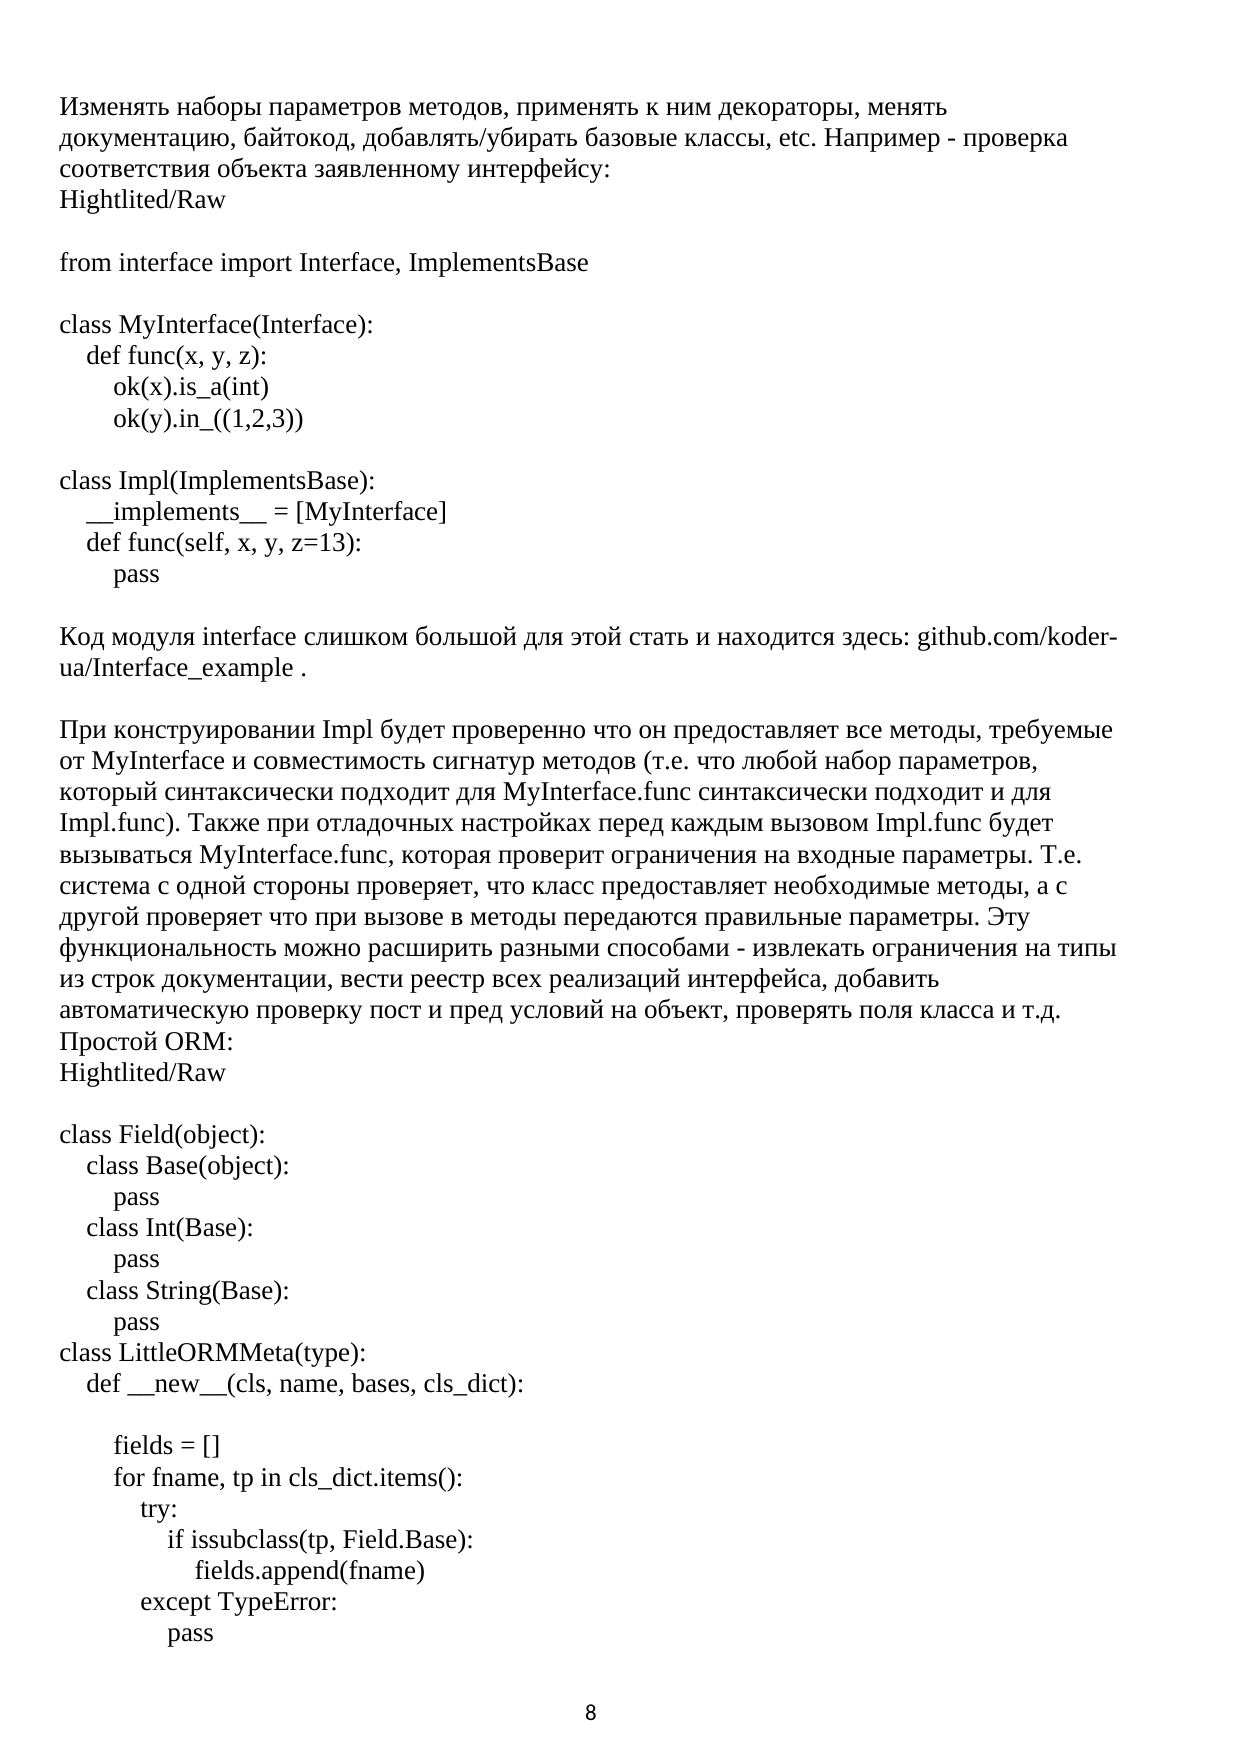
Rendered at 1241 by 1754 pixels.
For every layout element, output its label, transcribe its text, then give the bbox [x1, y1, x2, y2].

text def __new__(cls, name, bases, cls_dict): [59, 1367, 1122, 1398]
text for fname, tp in cls_dict.items(): [59, 1461, 1122, 1492]
text def func(self, x, y, z=13): [59, 526, 1122, 557]
text Простой ORM: [59, 1024, 1122, 1056]
text ok(x).is_a(int) [59, 371, 1122, 402]
text class Base(object): [59, 1149, 1122, 1180]
text pass [59, 1243, 1122, 1274]
text pass [59, 1305, 1122, 1336]
text class String(Base): [59, 1274, 1122, 1305]
text Код модуля interface слишком большой для этой стать и находится здесь: github.com/koder-ua/Interface_example . [59, 620, 1122, 682]
text class Int(Base): [59, 1211, 1122, 1243]
text При конструировании Impl будет проверенно что он предоставляет все методы, требуемые от MyInterface и совместимость сигнатур методов (т.е. что любой набор параметров, который синтаксически подходит для MyInterface.func синтаксически подходит и для Impl.func). Также при отладочных настройках перед каждым вызовом Impl.func будет вызываться MyInterface.func, которая проверит ограничения на входные параметры. Т.е. система с одной стороны проверяет, что класс предоставляет необходимые методы, а с другой проверяет что при вызове в методы передаются правильные параметры. Эту функциональность можно расширить разными способами - извлекать ограничения на типы из строк документации, вести реестр всех реализаций интерфейса, добавить автоматическую проверку пост и пред условий на объект, проверять поля класса и т.д. [59, 713, 1122, 1024]
text pass [59, 1180, 1122, 1211]
text class Impl(ImplementsBase): [59, 464, 1122, 495]
text ok(y).in_((1,2,3)) [59, 402, 1122, 433]
text if issubclass(tp, Field.Base): [59, 1523, 1122, 1554]
text class LittleORMMeta(type): [59, 1336, 1122, 1367]
text class MyInterface(Interface): [59, 308, 1122, 339]
text fields = [] [59, 1429, 1122, 1461]
text fields.append(fname) [59, 1554, 1122, 1585]
text pass [59, 1616, 1122, 1647]
text try: [59, 1492, 1122, 1523]
text Hightlited/Raw [59, 1056, 1122, 1087]
text except TypeError: [59, 1585, 1122, 1616]
text pass [59, 557, 1122, 588]
text Изменять наборы параметров методов, применять к ним декораторы, менять документацию, байтокод, добавлять/убирать базовые классы, etc. Например - проверка соответствия объекта заявленному интерфейсу: [59, 90, 1122, 184]
text from interface import Interface, ImplementsBase [59, 246, 1122, 277]
text __implements__ = [MyInterface] [59, 495, 1122, 526]
text def func(x, y, z): [59, 339, 1122, 371]
text Hightlited/Raw [59, 184, 1122, 215]
text class Field(object): [59, 1118, 1122, 1149]
